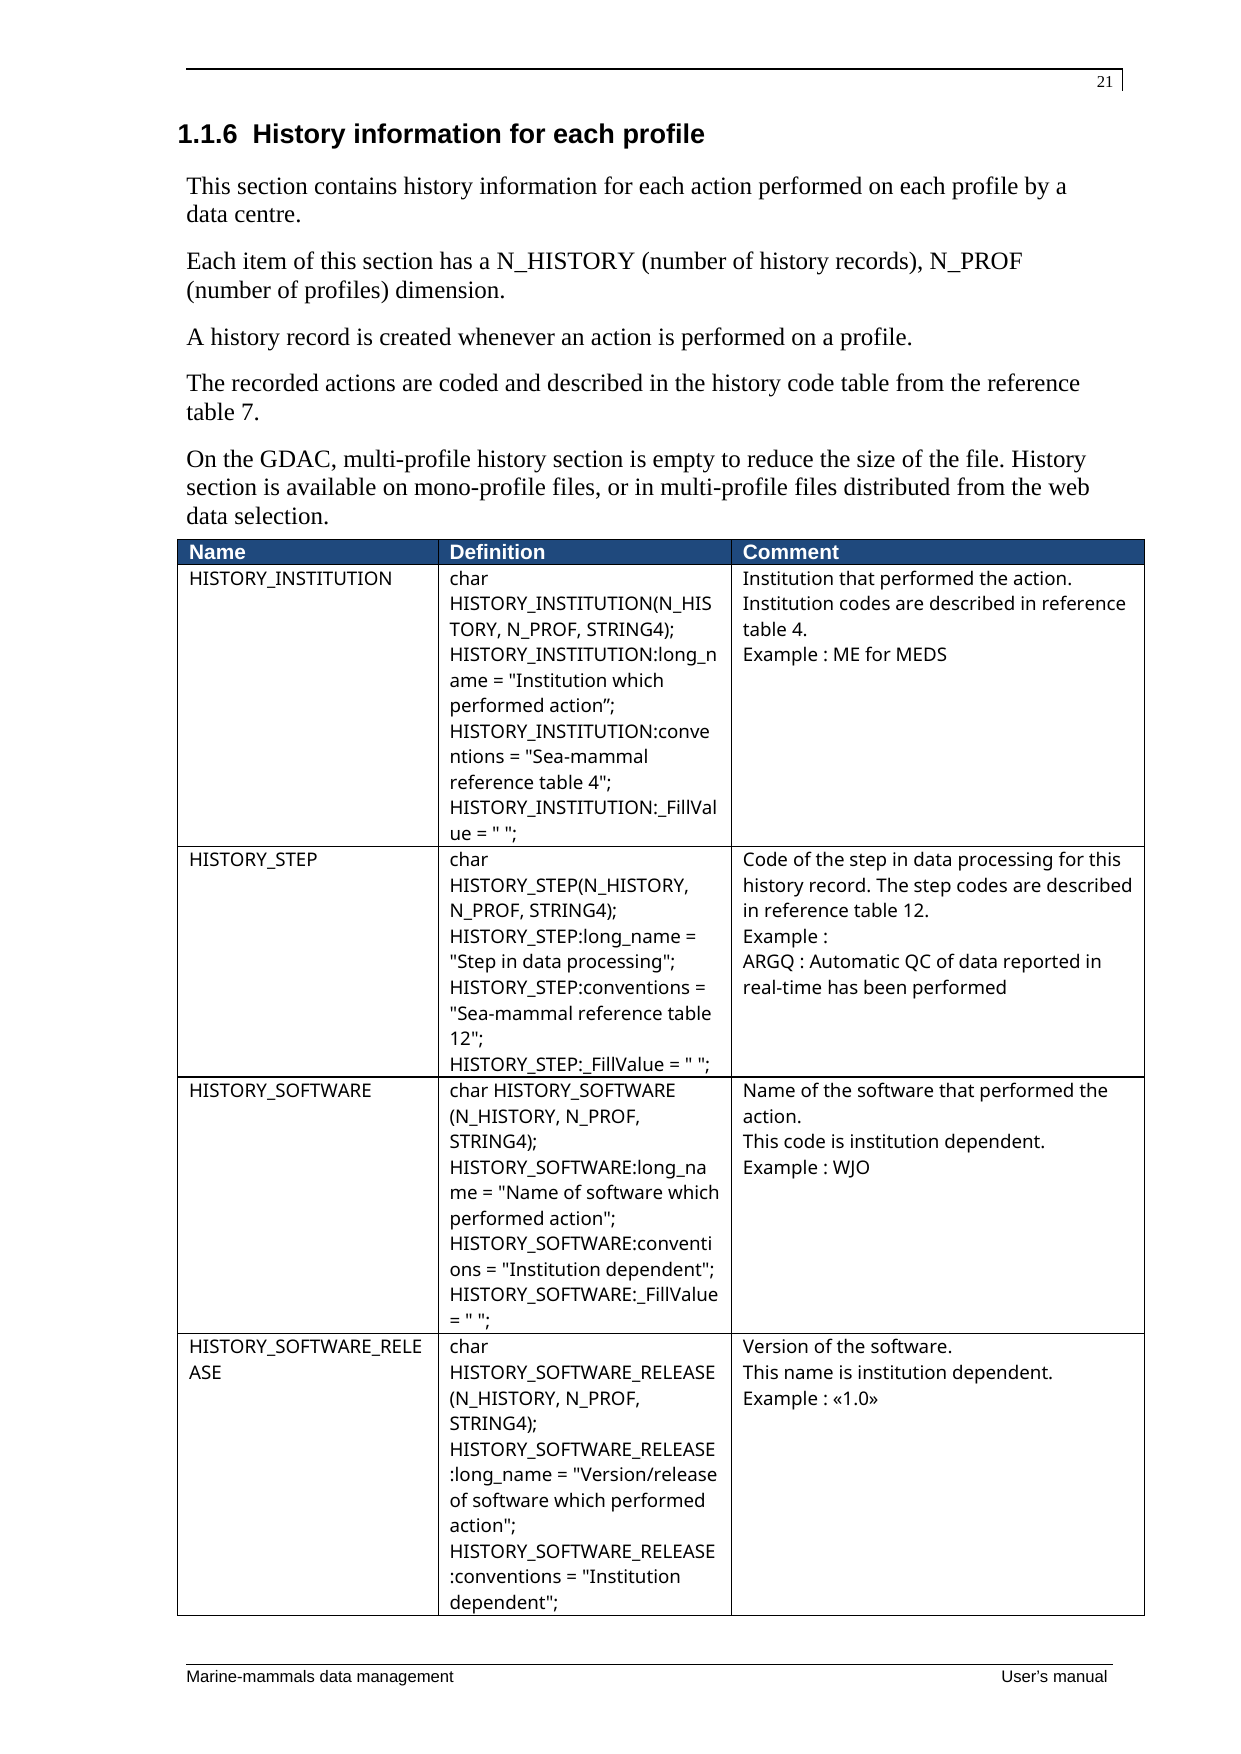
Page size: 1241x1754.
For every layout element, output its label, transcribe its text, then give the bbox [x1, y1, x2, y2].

table_cell Name of the software that performed the action. This code is institution dependent. Example : WJO [732, 1078, 1144, 1333]
text A history record is created whenever an action is performed on a profile. [186, 322, 1113, 350]
table_cell char HISTORY_INSTITUTION(N_HISTORY, N_PROF, STRING4); HISTORY_INSTITUTION:long_name = "Institution which performed action”; HISTORY_INSTITUTION:conventions = "Sea-mammal reference table 4"; HISTORY_INSTITUTION:_FillValue = " "; [439, 565, 731, 846]
table_cell HISTORY_INSTITUTION [178, 565, 438, 846]
table_cell Institution that performed the action. Institution codes are described in reference table 4. Example : ME for MEDS [732, 565, 1144, 846]
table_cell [178, 1334, 438, 1614]
text The recorded actions are coded and described in the history code table from the reference table 7. [186, 368, 1113, 426]
table_cell char HISTORY_SOFTWARE (N_HISTORY, N_PROF, STRING4); HISTORY_SOFTWARE:long_name = "Name of software which performed action"; HISTORY_SOFTWARE:conventions = "Institution dependent"; HISTORY_SOFTWARE:_FillValue = " "; [439, 1078, 731, 1333]
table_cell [439, 1334, 731, 1614]
table_header Name [178, 540, 438, 564]
table_cell Code of the step in data processing for this history record. The step codes are described in reference table 12. Example : ARGQ : Automatic QC of data reported in real-time has been performed [732, 847, 1144, 1076]
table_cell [732, 1334, 1144, 1614]
table_cell HISTORY_SOFTWARE [178, 1078, 438, 1333]
table_cell char HISTORY_STEP(N_HISTORY, N_PROF, STRING4); HISTORY_STEP:long_name = "Step in data processing"; HISTORY_STEP:conventions = "Sea-mammal reference table 12"; HISTORY_STEP:_FillValue = " "; [439, 847, 731, 1076]
table_header Definition [439, 540, 731, 564]
text This section contains history information for each action performed on each profile by a data centre. [186, 171, 1113, 228]
table_header Comment [732, 540, 1144, 564]
table_cell HISTORY_STEP [178, 847, 438, 1076]
subtitle History information for each profile [177, 118, 1122, 149]
text On the GDAC, multi-profile history section is empty to reduce the size of the file. History section is available on mono-profile files, or in multi-profile files distributed from the web data selection. [186, 444, 1113, 530]
text Each item of this section has a N_HISTORY (number of history records), N_PROF (number of profiles) dimension. [186, 246, 1113, 304]
